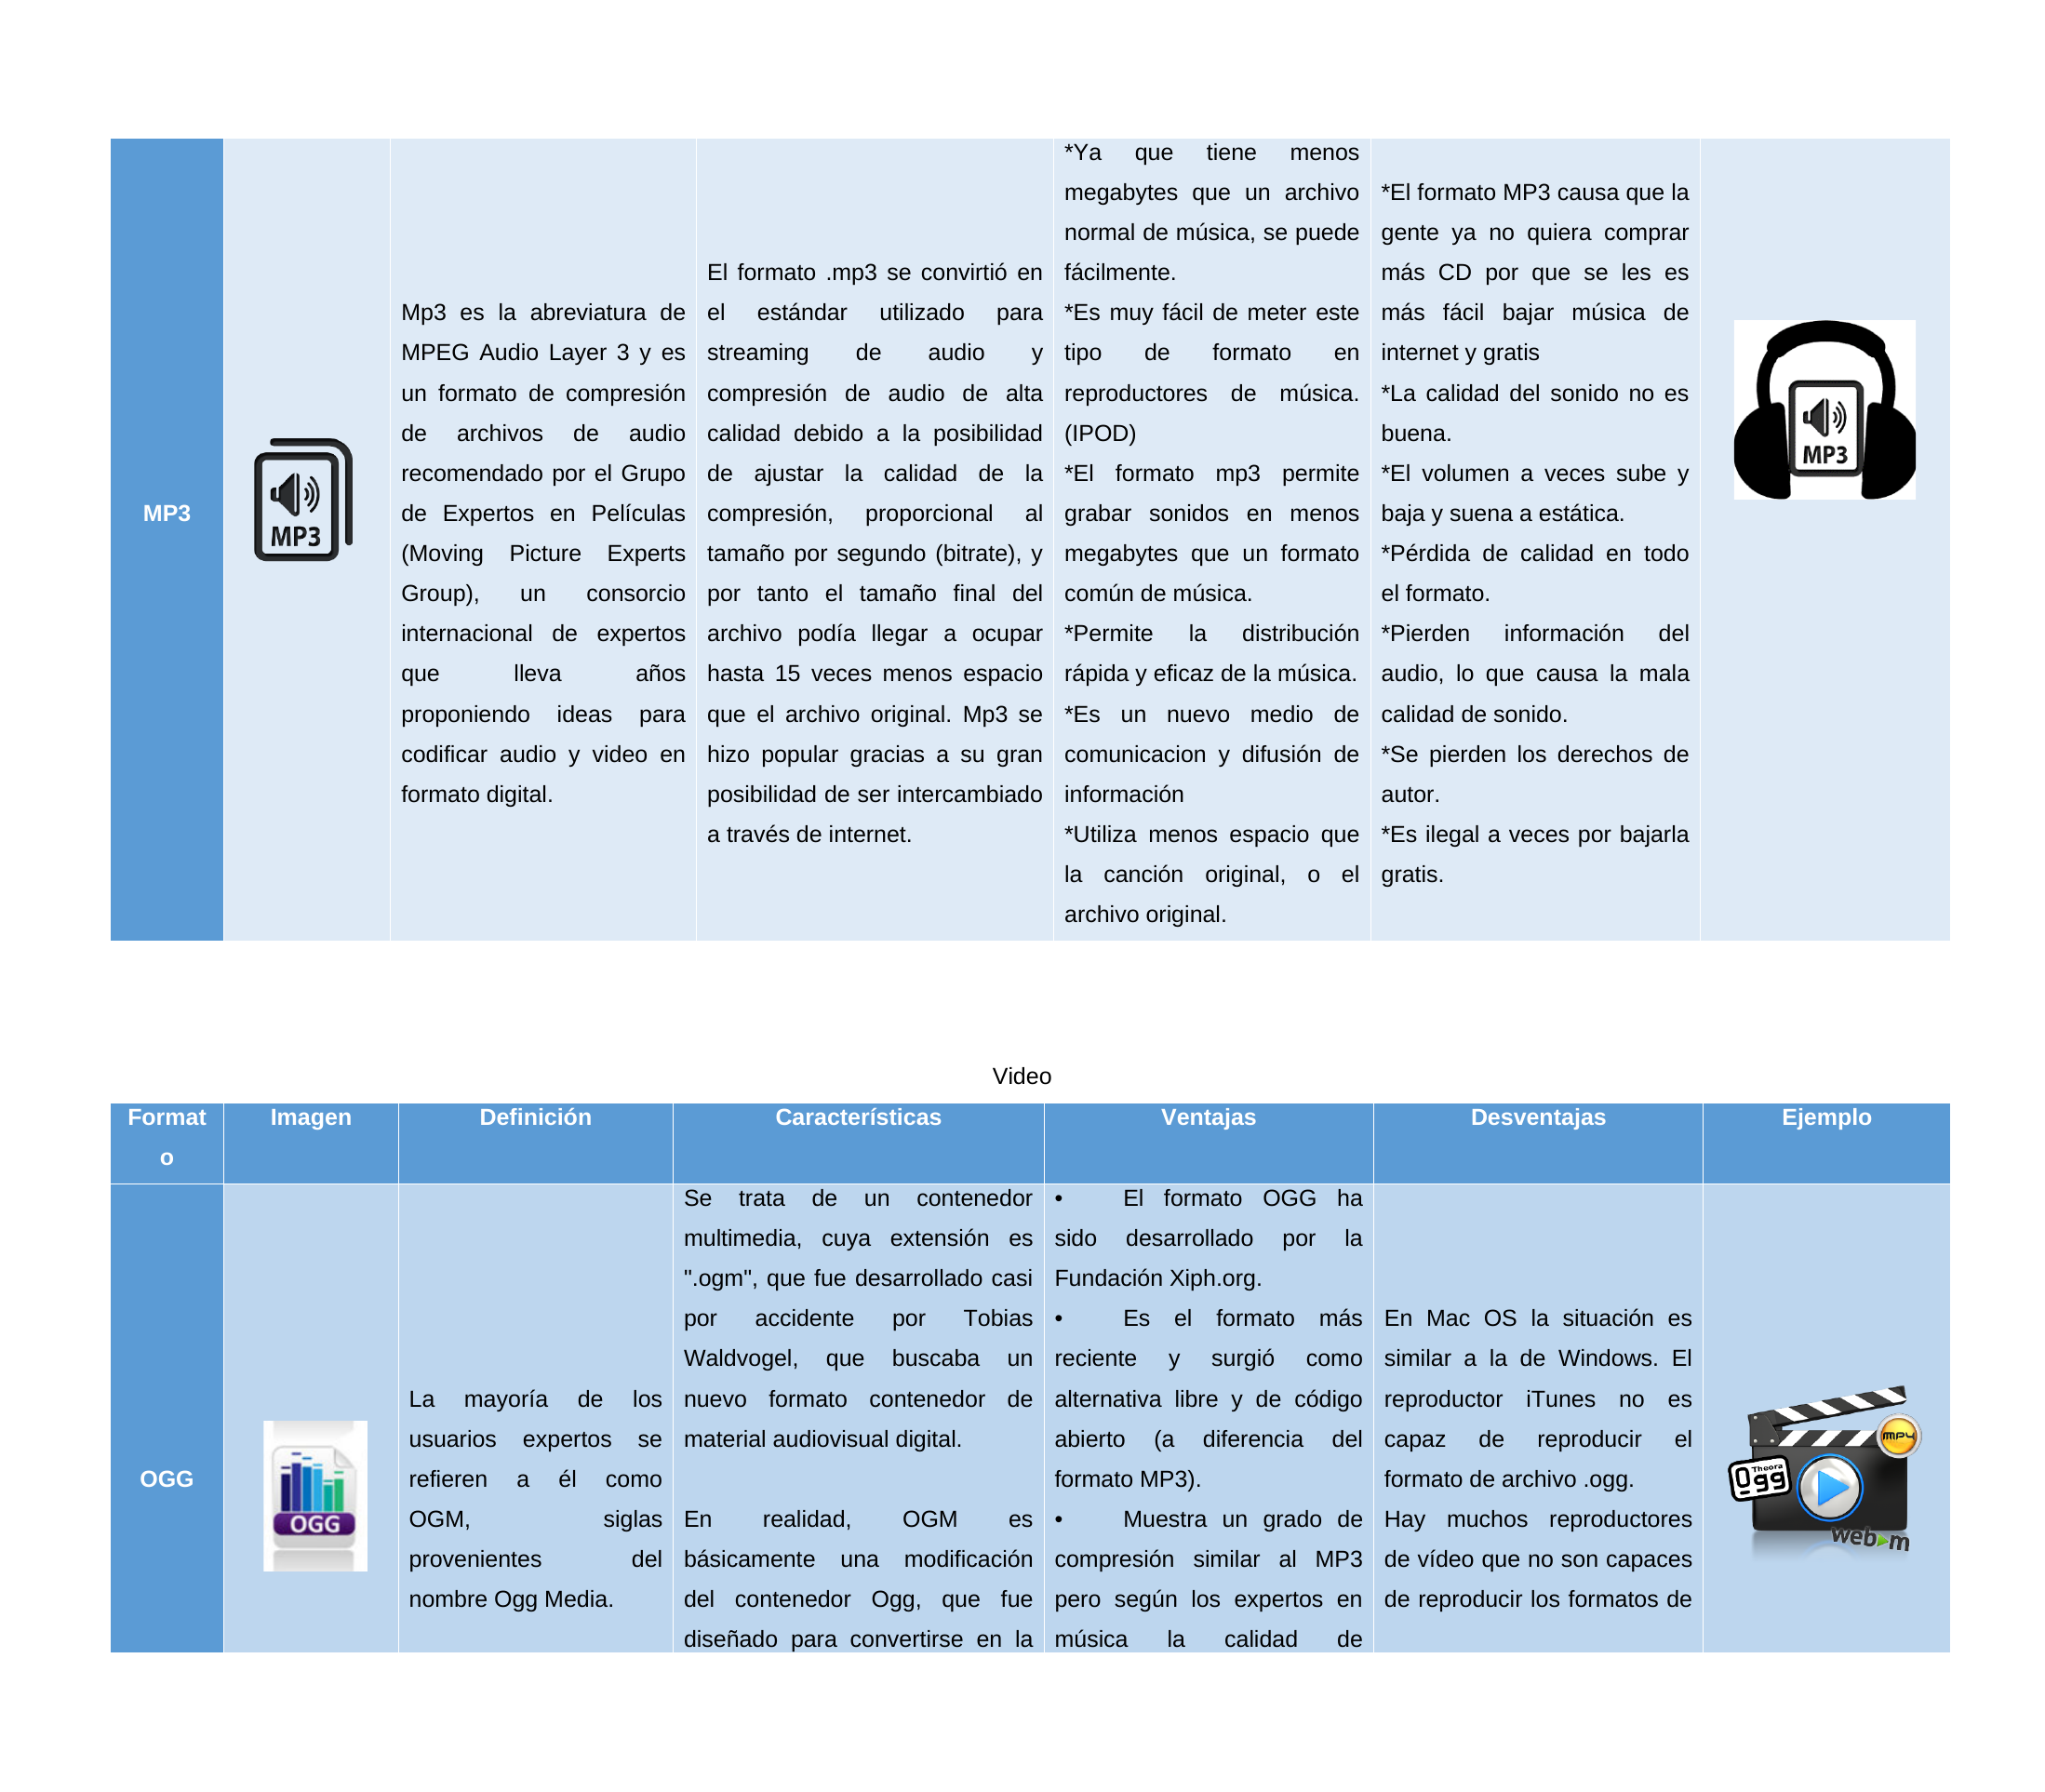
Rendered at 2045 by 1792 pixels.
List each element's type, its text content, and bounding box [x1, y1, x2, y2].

picture [246, 431, 360, 566]
table_cell [224, 139, 390, 941]
table_cell *Ya que tiene menos megabytes que un archivo normal de música, se puede fácilmente. *Es muy fácil de meter este tipo de formato en reproductores de música. (IPOD) *El formato mp3 permite grabar sonidos en menos megabytes que un formato común de música. *Permite la distribución rápida y eficaz de la música. *Es un nuevo medio de comunicacion y difusión de información *Utiliza menos espacio que la canción original, o el archivo original. [1054, 139, 1370, 941]
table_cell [1374, 1184, 1703, 1652]
table_cell [1701, 139, 1950, 941]
picture [262, 1421, 370, 1574]
table_header Ventajas [1045, 1103, 1373, 1184]
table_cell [674, 1184, 1044, 1652]
table_header Ejemplo [1704, 1103, 1950, 1184]
table_cell OGG [111, 1184, 223, 1652]
table_header Definición [399, 1103, 673, 1184]
table_header Imagen [224, 1103, 398, 1184]
text Video [165, 1063, 1879, 1089]
table_cell MP3 [111, 139, 223, 941]
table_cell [399, 1184, 673, 1652]
table_cell [1704, 1184, 1950, 1652]
table_cell Mp3 es la abreviatura de MPEG Audio Layer 3 y es un formato de compresión de archivos de audio recomendado por el Grupo de Expertos en Películas (Moving Picture Experts Group), un consorcio internacional de expertos que lleva años proponiendo ideas para codificar audio y video en formato digital. [391, 139, 696, 941]
table_header Desventajas [1374, 1103, 1703, 1184]
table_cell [1045, 1184, 1373, 1652]
table_header Características [674, 1103, 1044, 1184]
table_cell *El formato MP3 causa que la gente ya no quiera comprar más CD por que se les es más fácil bajar música de internet y gratis *La calidad del sonido no es buena. *El volumen a veces sube y baja y suena a estática. *Pérdida de calidad en todo el formato. *Pierden información del audio, lo que causa la mala calidad de sonido. *Se pierden los derechos de autor. *Es ilegal a veces por bajarla gratis. [1371, 139, 1700, 941]
picture [1732, 320, 1916, 498]
table_cell El formato .mp3 se convirtió en el estándar utilizado para streaming de audio y compresión de audio de alta calidad debido a la posibilidad de ajustar la calidad de la compresión, proporcional al tamaño por segundo (bitrate), y por tanto el tamaño final del archivo podía llegar a ocupar hasta 15 veces menos espacio que el archivo original. Mp3 se hizo popular gracias a su gran posibilidad de ser intercambiado a través de internet. [697, 139, 1053, 941]
table_cell [224, 1184, 398, 1652]
table_header Formato [111, 1103, 223, 1184]
picture [1721, 1378, 1925, 1566]
